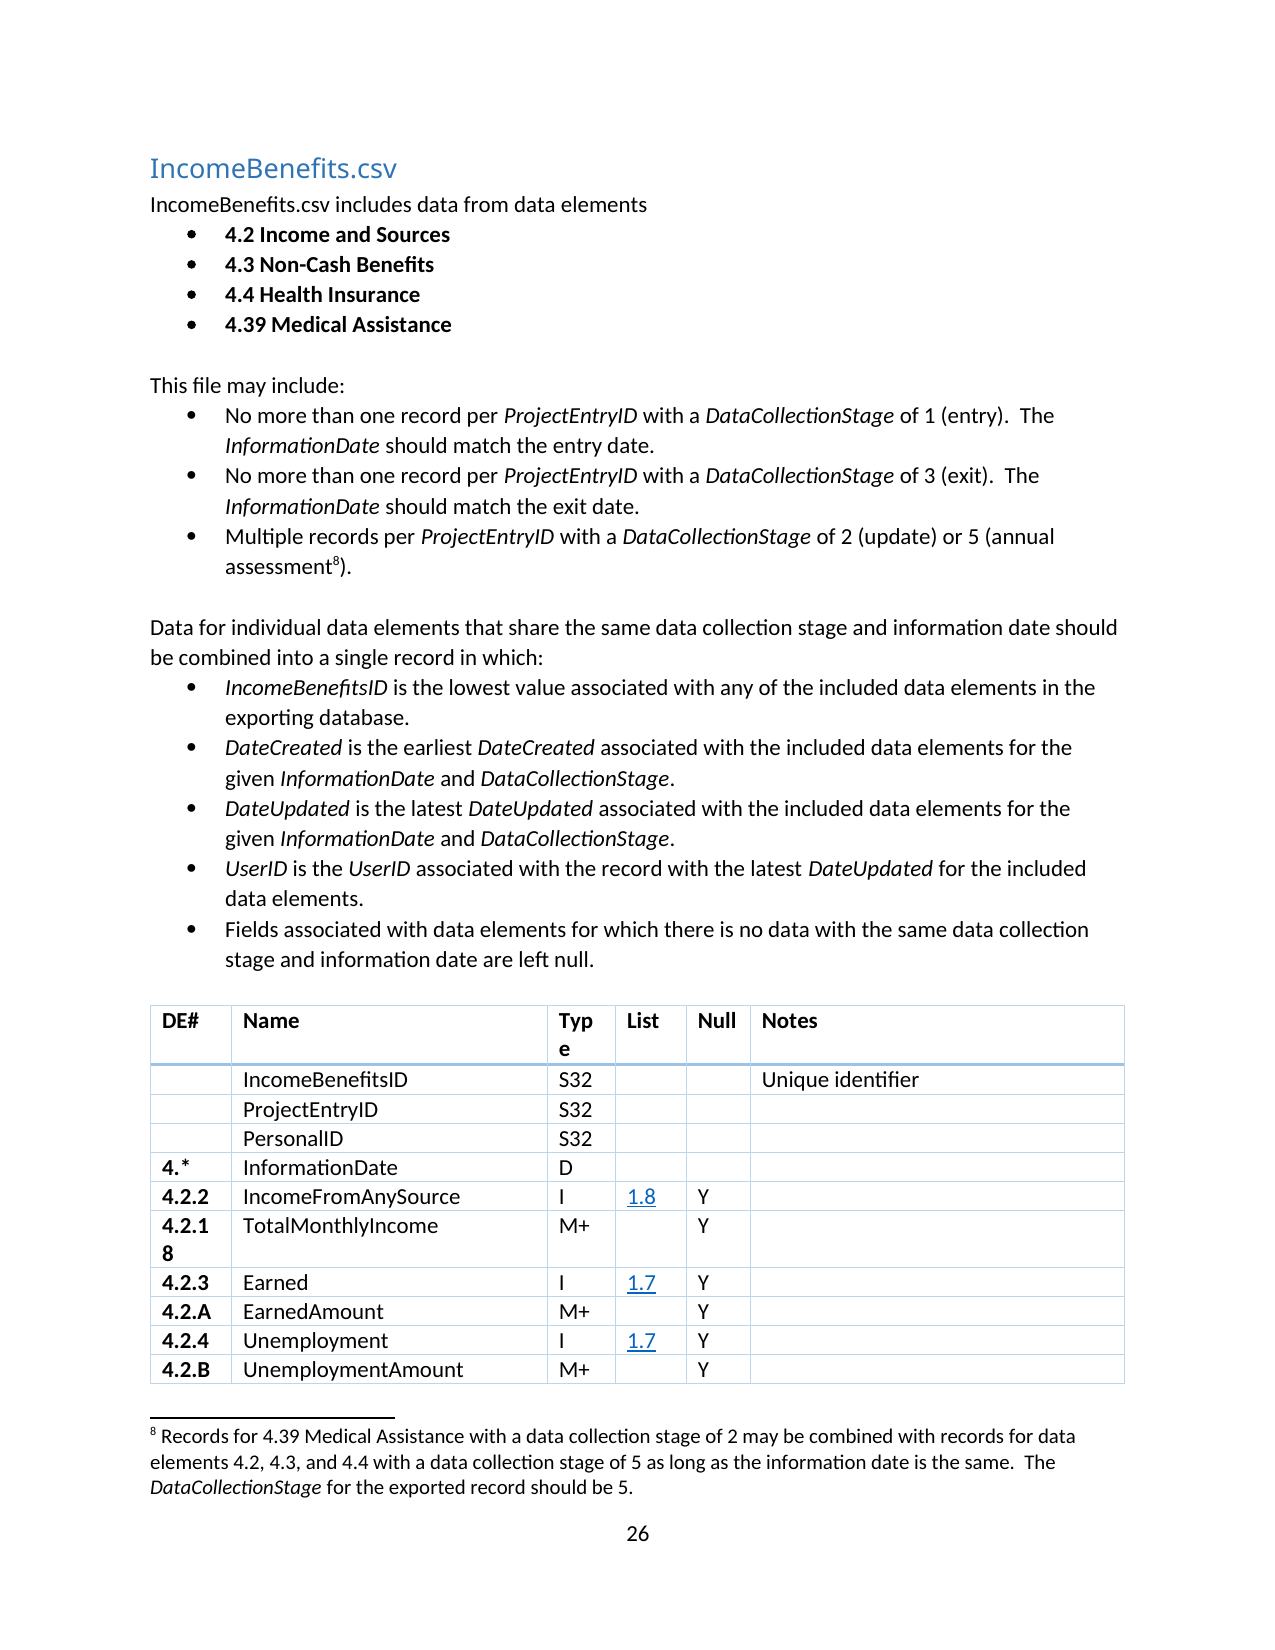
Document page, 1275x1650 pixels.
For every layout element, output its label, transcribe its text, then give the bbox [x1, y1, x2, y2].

text IncomeBenefits.csv includes data from data elements [150, 190, 1125, 218]
list Multiple records per ProjectEntryID with a DataCollectionStage of 2 (update) or 5 (annual assessment). [187, 522, 1125, 580]
table_cell [751, 1211, 1124, 1267]
text Data for individual data elements that share the same data collection stage and information date should be combined into a single record in which: [150, 613, 1125, 671]
table_cell [151, 1124, 231, 1152]
table_cell [751, 1297, 1124, 1325]
table_header List [616, 1006, 686, 1062]
list DateCreated is the earliest DateCreated associated with the included data elements for the given InformationDate and DataCollectionStage. [187, 733, 1125, 792]
table_cell InformationDate [232, 1153, 547, 1181]
table_cell 4.2.2 [151, 1182, 231, 1210]
table_cell EarnedAmount [232, 1297, 547, 1325]
table_cell M+ [548, 1211, 615, 1267]
subtitle IncomeBenefits.csv [150, 150, 1125, 187]
table_cell Y [687, 1182, 750, 1210]
table_cell [616, 1124, 686, 1152]
list DateUpdated is the latest DateUpdated associated with the included data elements for the given InformationDate and DataCollectionStage. [187, 794, 1125, 852]
table_cell Earned [232, 1268, 547, 1296]
table_cell [751, 1095, 1124, 1123]
list No more than one record per ProjectEntryID with a DataCollectionStage of 1 (entry). The InformationDate should match the entry date. [187, 401, 1125, 459]
table_cell Y [687, 1268, 750, 1296]
table_cell [751, 1124, 1124, 1152]
table_cell I [548, 1326, 615, 1354]
table_cell UnemploymentAmount [232, 1355, 547, 1383]
table_cell S32 [548, 1095, 615, 1123]
table_cell [687, 1124, 750, 1152]
table_cell IncomeFromAnySource [232, 1182, 547, 1210]
table_cell S32 [548, 1124, 615, 1152]
list 4.3 Non-Cash Benefits [187, 250, 1125, 278]
table_cell M+ [548, 1297, 615, 1325]
table_cell 1.7 [616, 1268, 686, 1296]
table_cell [616, 1153, 686, 1181]
table_cell D [548, 1153, 615, 1181]
table_cell [687, 1095, 750, 1123]
table_cell [751, 1153, 1124, 1181]
table_cell [616, 1355, 686, 1383]
table_header Name [232, 1006, 547, 1062]
table_cell IncomeBenefitsID [232, 1066, 547, 1094]
table_header Null [687, 1006, 750, 1062]
table_cell ProjectEntryID [232, 1095, 547, 1123]
table_cell 4.2.3 [151, 1268, 231, 1296]
list IncomeBenefitsID is the lowest value associated with any of the included data elements in the exporting database. [187, 673, 1125, 731]
table_cell [151, 1095, 231, 1123]
table_cell [616, 1211, 686, 1267]
list No more than one record per ProjectEntryID with a DataCollectionStage of 3 (exit). The InformationDate should match the exit date. [187, 462, 1125, 520]
table_cell 1.7 [616, 1326, 686, 1354]
table_cell [616, 1297, 686, 1325]
table_cell [751, 1182, 1124, 1210]
table_cell Unique identifier [751, 1066, 1124, 1094]
list 4.4 Health Insurance [187, 280, 1125, 308]
table_cell Y [687, 1355, 750, 1383]
table_cell TotalMonthlyIncome [232, 1211, 547, 1267]
table_cell [751, 1355, 1124, 1383]
table_cell Y [687, 1297, 750, 1325]
table_cell [151, 1066, 231, 1094]
table_cell [751, 1326, 1124, 1354]
table_cell 4.2.A [151, 1297, 231, 1325]
table_cell [616, 1066, 686, 1094]
table_cell [687, 1066, 750, 1094]
table_cell 4.2.4 [151, 1326, 231, 1354]
table_cell Y [687, 1211, 750, 1267]
table_cell I [548, 1268, 615, 1296]
table_header Type [548, 1006, 615, 1062]
table_cell 4.2.B [151, 1355, 231, 1383]
list 4.39 Medical Assistance [187, 311, 1125, 339]
table_header Notes [751, 1006, 1124, 1062]
table_cell S32 [548, 1066, 615, 1094]
table_cell 4.* [151, 1153, 231, 1181]
table_cell [616, 1095, 686, 1123]
table_cell Y [687, 1326, 750, 1354]
table_header DE# [151, 1006, 231, 1062]
list 4.2 Income and Sources [187, 220, 1125, 248]
table_cell 4.2.18 [151, 1211, 231, 1267]
table_cell Unemployment [232, 1326, 547, 1354]
table_cell [687, 1153, 750, 1181]
list Fields associated with data elements for which there is no data with the same data collection stage and information date are left null. [187, 915, 1125, 973]
table_cell [751, 1268, 1124, 1296]
list UserID is the UserID associated with the record with the latest DateUpdated for the included data elements. [187, 854, 1125, 913]
table_cell I [548, 1182, 615, 1210]
table_cell 1.8 [616, 1182, 686, 1210]
text This file may include: [150, 371, 1125, 399]
table_cell M+ [548, 1355, 615, 1383]
table_cell PersonalID [232, 1124, 547, 1152]
